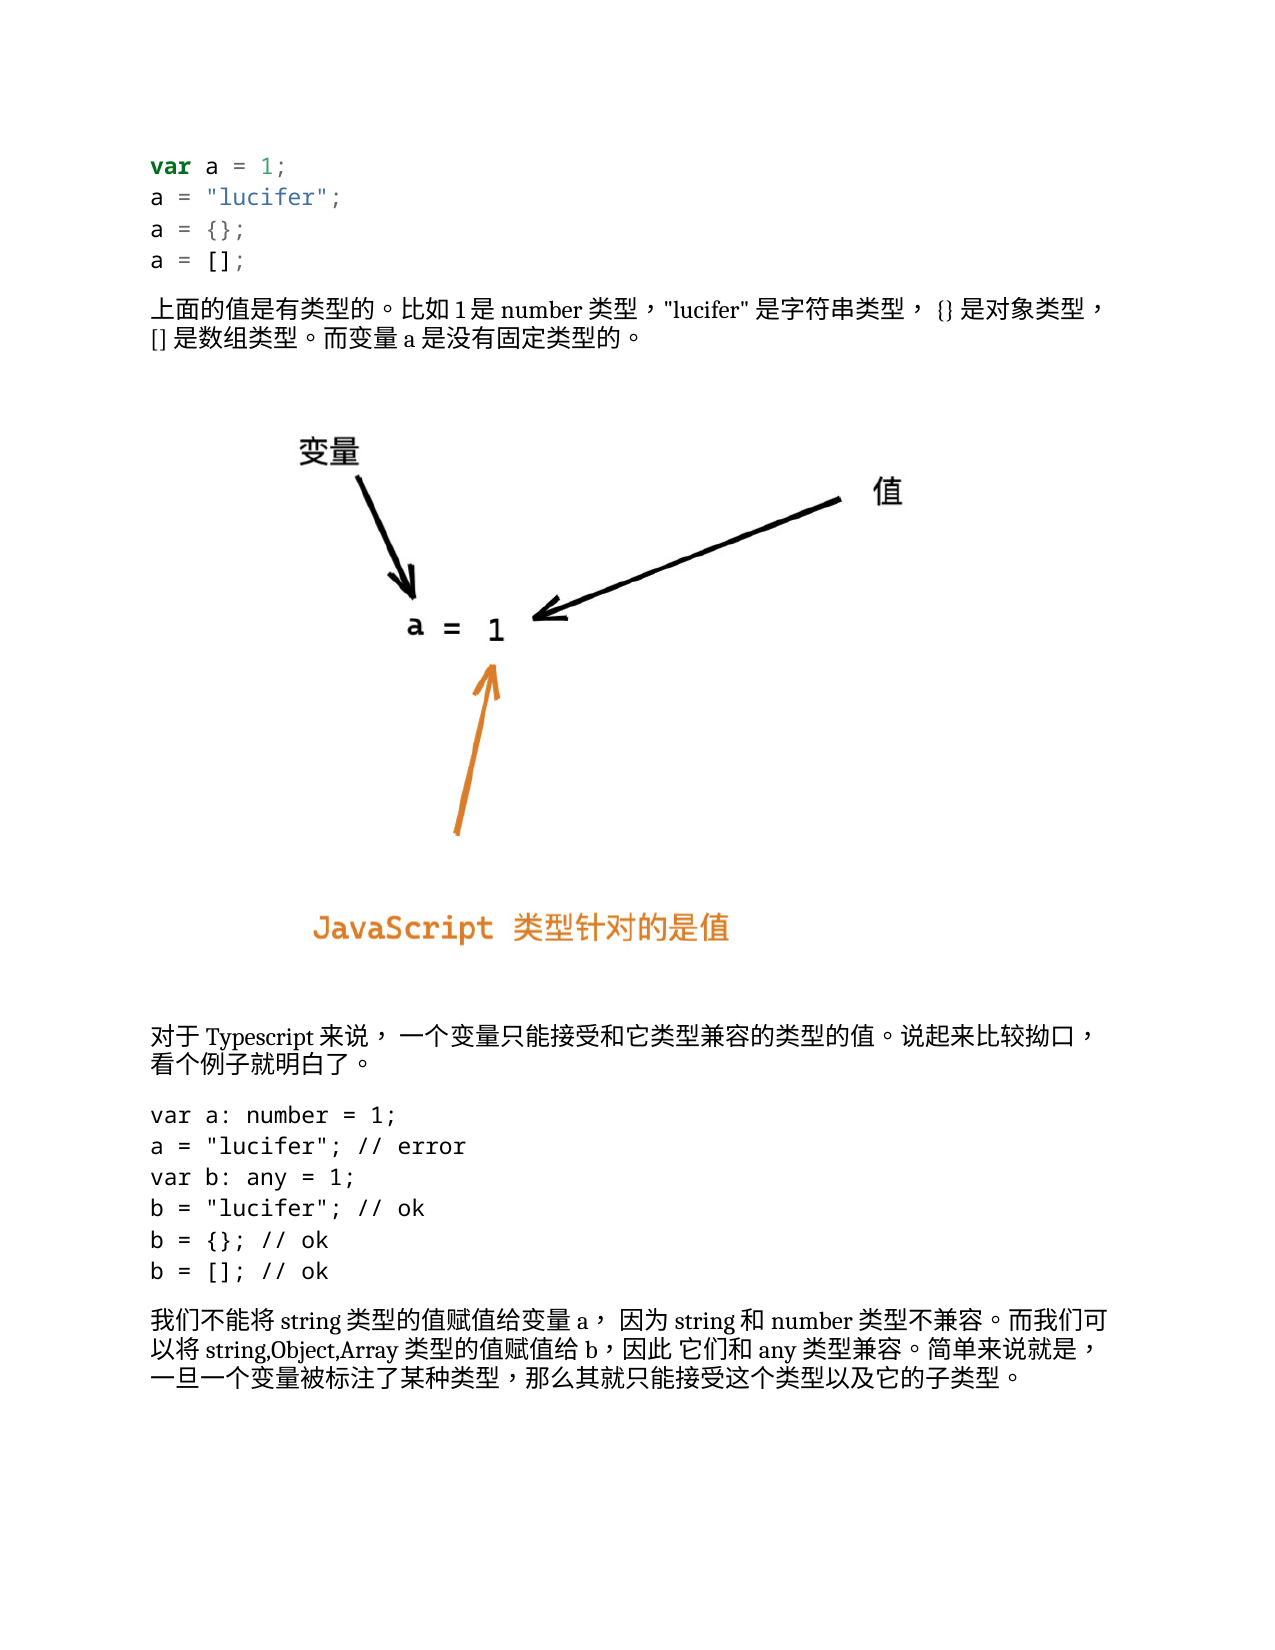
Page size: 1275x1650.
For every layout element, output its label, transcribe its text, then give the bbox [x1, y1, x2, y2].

text 我们不能将 string 类型的值赋值给变量 a， 因为 string 和 number 类型不兼容。而我们可以将 string,Object,Array 类型的值赋值给 b，因此 它们和 any 类型兼容。简单来说就是，一旦一个变量被标注了某种类型，那么其就只能接受这个类型以及它的子类型。 [150, 1307, 1125, 1393]
text var a: number = 1; a = "lucifer"; // error var b: any = 1; b = "lucifer"; // ok b = {}; // ok b = []; // ok [150, 1099, 1125, 1286]
text 对于 Typescript 来说， 一个变量只能接受和它类型兼容的类型的值。说起来比较拗口， 看个例子就明白了。 [150, 1022, 1125, 1080]
text var a = 1; a = "lucifer"; a = {}; a = []; [150, 150, 1125, 275]
text 上面的值是有类型的。比如 1 是 number 类型，"lucifer" 是字符串类型， {} 是对象类型， [] 是数组类型。而变量 a 是没有固定类型的。 [150, 296, 1125, 353]
picture [168, 372, 1044, 1002]
